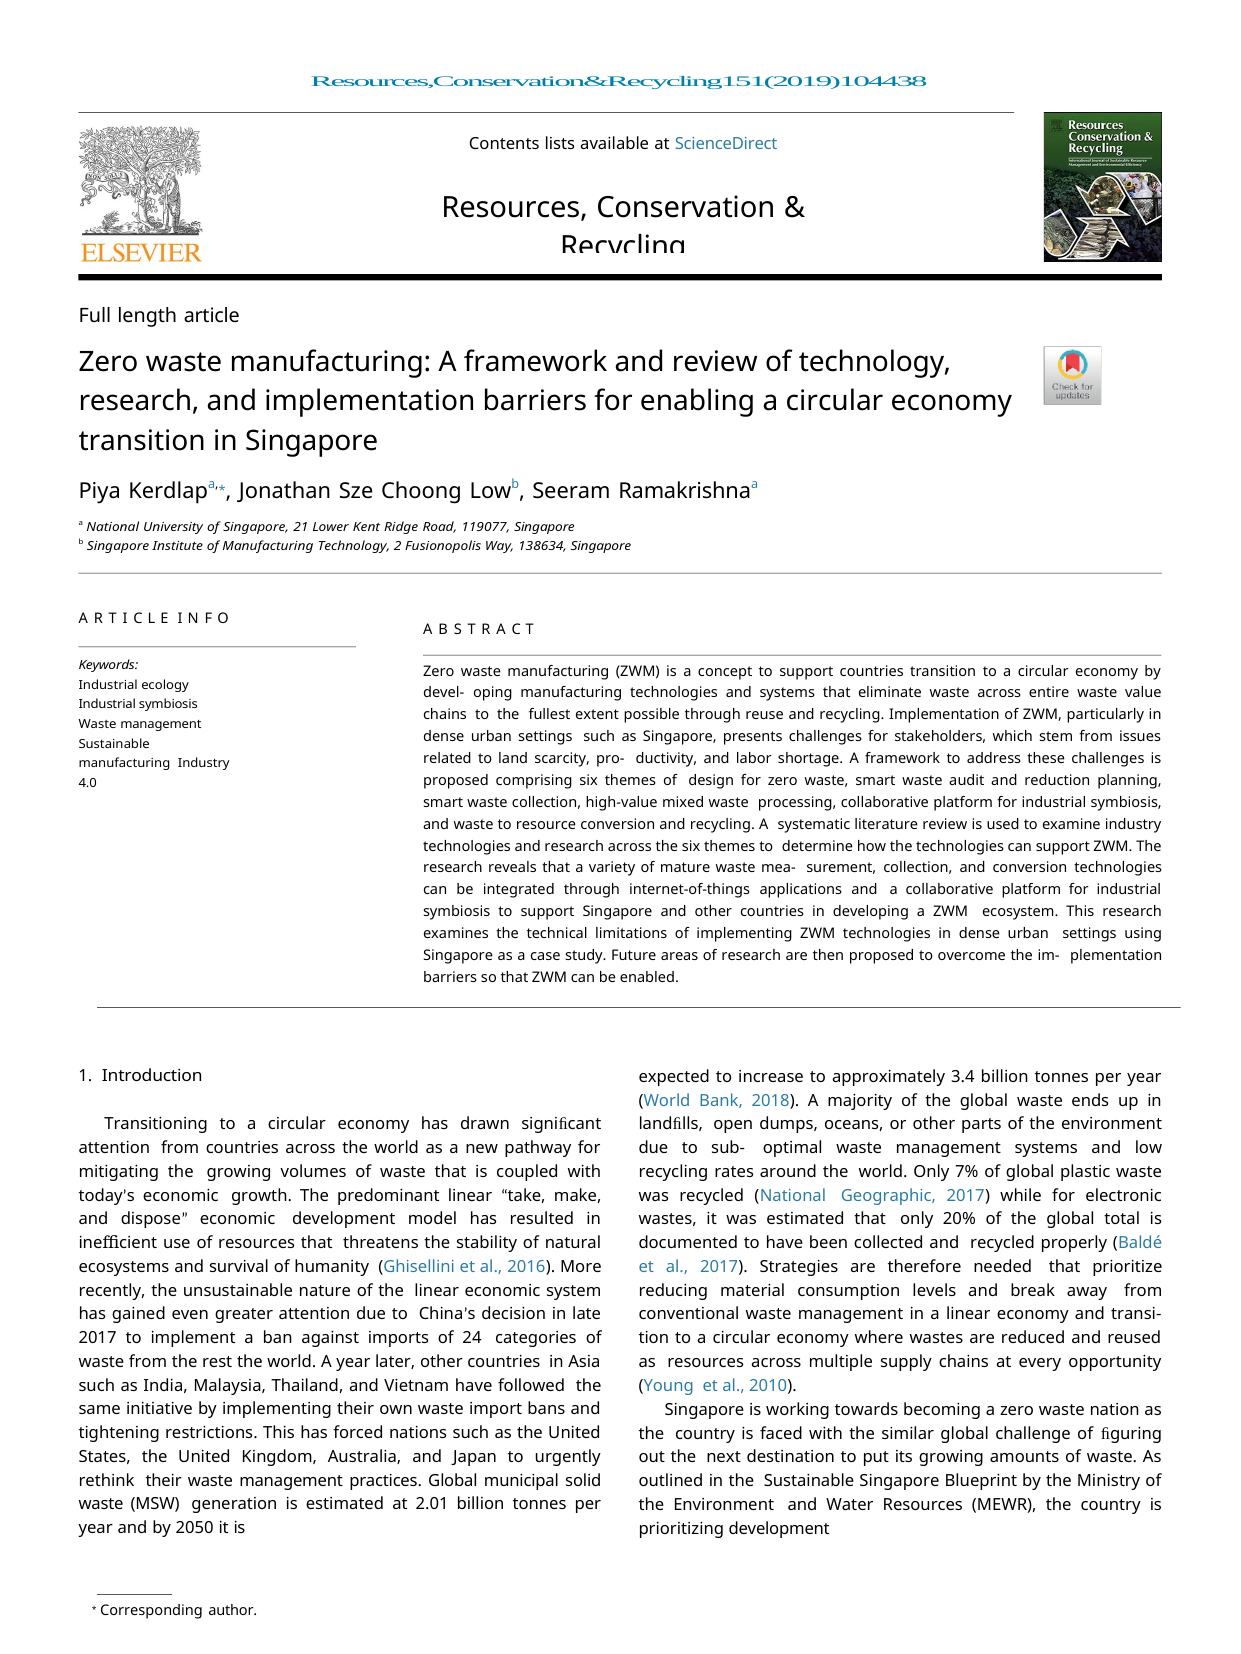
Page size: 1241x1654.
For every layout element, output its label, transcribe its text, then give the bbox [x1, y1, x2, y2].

picture [78, 125, 203, 262]
text Sustainable manufacturing Industry 4.0 [78, 735, 236, 791]
picture [1043, 112, 1162, 262]
text Resources,Conservation&Recycling151(2019)104438 [99, 72, 1141, 89]
text Keywords: [78, 656, 240, 673]
text a National University of Singapore, 21 Lower Kent Ridge Road, 119077, Singapore [78, 518, 1184, 535]
subtitle Piya Kerdlapa,⁎, Jonathan Sze Choong Lowb, Seeram Ramakrishnaa [78, 475, 1184, 505]
text ⁎ Corresponding author. [92, 1599, 1184, 1619]
list Introduction [78, 1064, 605, 1087]
picture [869, 78, 878, 84]
text Industrial ecology Industrial symbiosis Waste management [78, 676, 226, 732]
text A R T I C L E I N F O [78, 608, 240, 628]
picture [1043, 346, 1102, 405]
text A B S T R A C T [423, 618, 1184, 638]
text b Singapore Institute of Manufacturing Technology, 2 Fusionopolis Way, 138634, Singapore [78, 537, 1184, 554]
text Full length article [78, 301, 1184, 328]
text expected to increase to approximately 3.4 billion tonnes per year (World Bank, 2018). A majority of the global waste ends up in landﬁlls, open dumps, oceans, or other parts of the environment due to sub- optimal waste management systems and low recycling rates around the world. Only 7% of global plastic waste was recycled (National Geographic, 2017) while for electronic wastes, it was estimated that only 20% of the global total is documented to have been collected and recycled properly (Baldé et al., 2017). Strategies are therefore needed that prioritize reducing material consumption levels and break away from conventional waste management in a linear economy and transi- tion to a circular economy where wastes are reduced and reused as resources across multiple supply chains at every opportunity (Young et al., 2010). [638, 1064, 1162, 1396]
text Transitioning to a circular economy has drawn signiﬁcant attention from countries across the world as a new pathway for mitigating the growing volumes of waste that is coupled with today’s economic growth. The predominant linear “take, make, and dispose” economic development model has resulted in ineﬃcient use of resources that threatens the stability of natural ecosystems and survival of humanity (Ghisellini et al., 2016). More recently, the unsustainable nature of the linear economic system has gained even greater attention due to China’s decision in late 2017 to implement a ban against imports of 24 categories of waste from the rest the world. A year later, other countries in Asia such as India, Malaysia, Thailand, and Vietnam have followed the same initiative by implementing their own waste import bans and tightening restrictions. This has forced nations such as the United States, the United Kingdom, Australia, and Japan to urgently rethink their waste management practices. Global municipal solid waste (MSW) generation is estimated at 2.01 billion tonnes per year and by 2050 it is [78, 1112, 601, 1538]
text Zero waste manufacturing (ZWM) is a concept to support countries transition to a circular economy by devel- oping manufacturing technologies and systems that eliminate waste across entire waste value chains to the fullest extent possible through reuse and recycling. Implementation of ZWM, particularly in dense urban settings such as Singapore, presents challenges for stakeholders, which stem from issues related to land scarcity, pro- ductivity, and labor shortage. A framework to address these challenges is proposed comprising six themes of design for zero waste, smart waste audit and reduction planning, smart waste collection, high-value mixed waste processing, collaborative platform for industrial symbiosis, and waste to resource conversion and recycling. A systematic literature review is used to examine industry technologies and research across the six themes to determine how the technologies can support ZWM. The research reveals that a variety of mature waste mea- surement, collection, and conversion technologies can be integrated through internet-of-things applications and a collaborative platform for industrial symbiosis to support Singapore and other countries in developing a ZWM ecosystem. This research examines the technical limitations of implementing ZWM technologies in dense urban settings using Singapore as a case study. Future areas of research are then proposed to overcome the im- plementation barriers so that ZWM can be enabled. [423, 660, 1162, 986]
text Singapore is working towards becoming a zero waste nation as the country is faced with the similar global challenge of ﬁguring out the next destination to put its growing amounts of waste. As outlined in the Sustainable Singapore Blueprint by the Ministry of the Environment and Water Resources (MEWR), the country is prioritizing development [638, 1397, 1162, 1539]
subtitle Zero waste manufacturing: A framework and review of technology, research, and implementation barriers for enabling a circular economy transition in Singapore [78, 341, 1058, 458]
